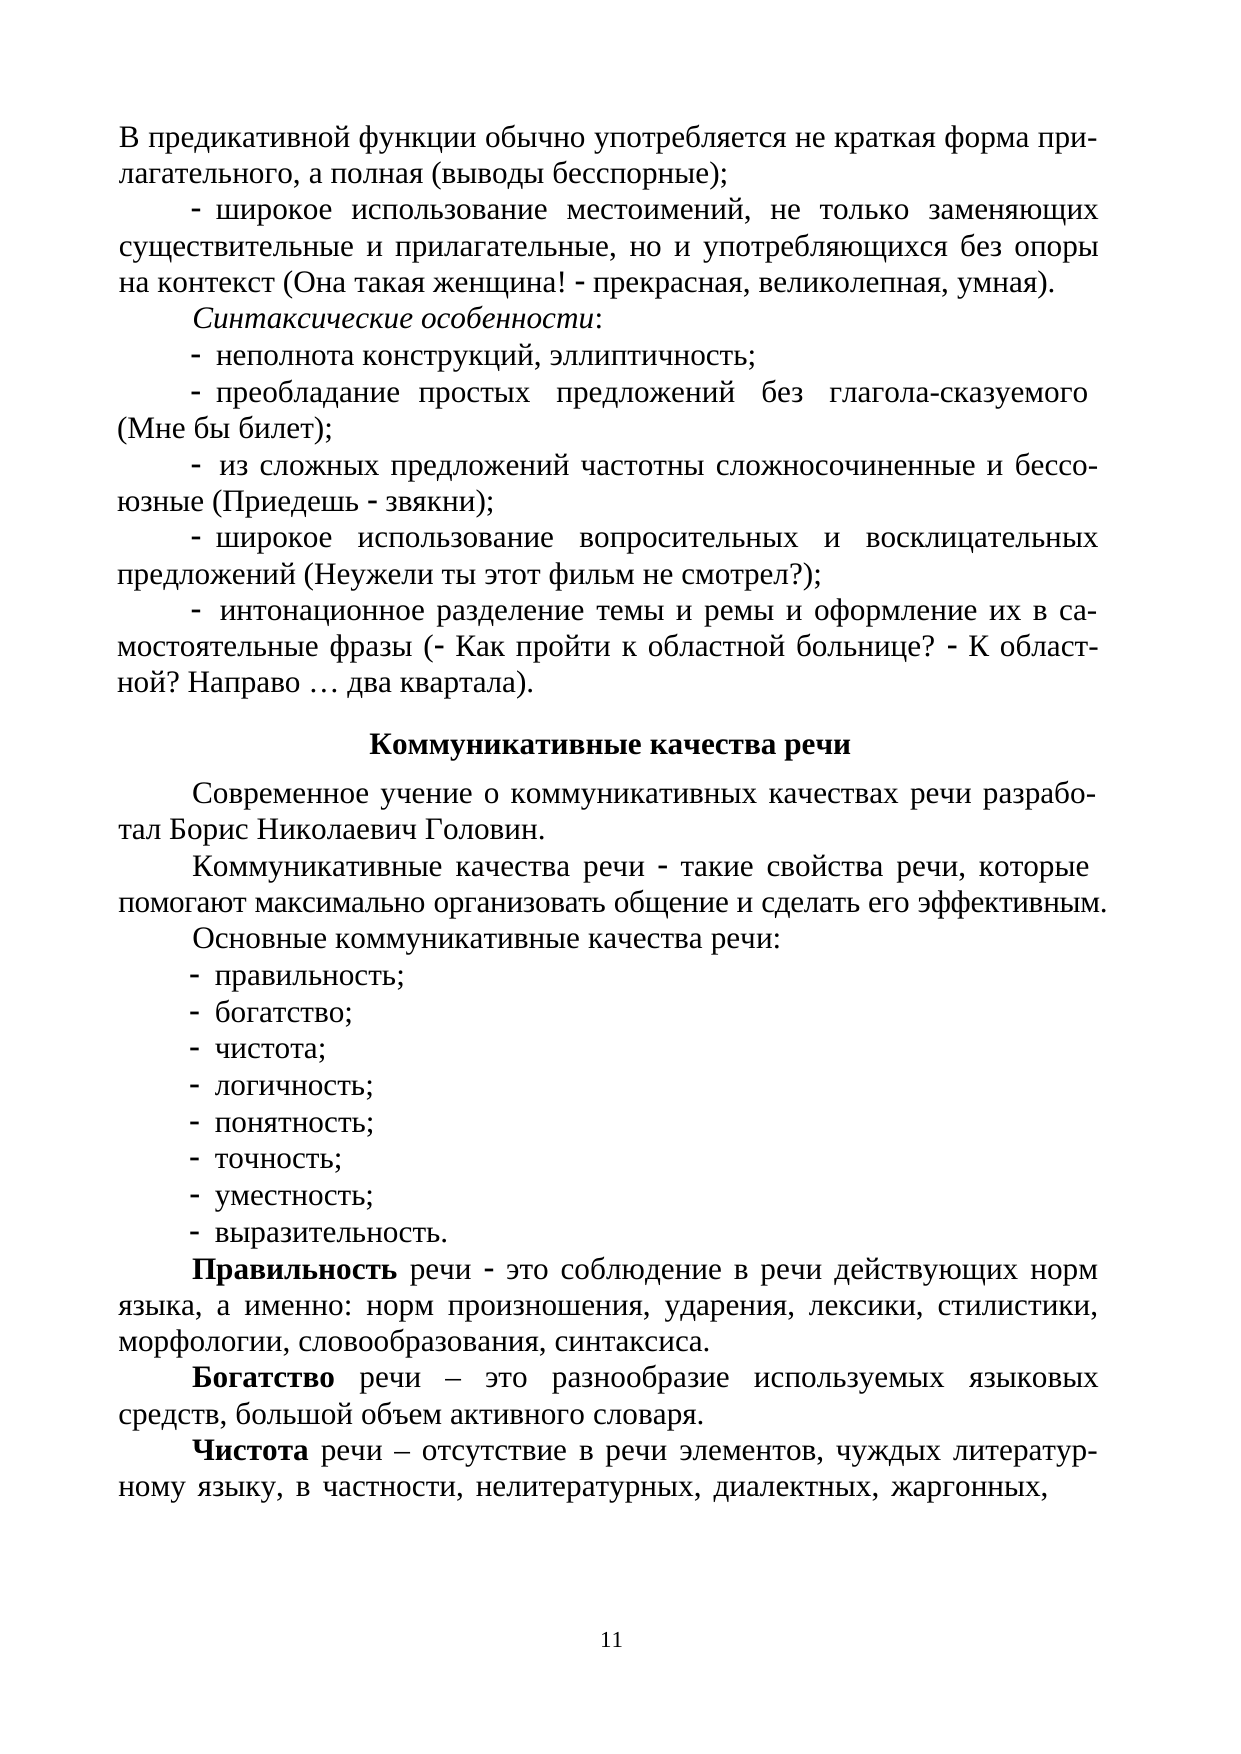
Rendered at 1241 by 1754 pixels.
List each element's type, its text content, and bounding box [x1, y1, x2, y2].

list из сложных предложений частотны сложносочиненные и бессо- юзные (Приедешь  звякни); [117, 446, 1099, 518]
list выразительность. [189, 1213, 1134, 1249]
list широкое использование вопросительных и восклицательных предложений (Неужели ты этот фильм не смотрел?); [117, 519, 1099, 591]
text Основные коммуникативные качества речи: [192, 919, 1134, 955]
text В предикативной функции обычно употребляется не краткая форма при- лагательного, а полная (выводы бесспорные); [119, 118, 1099, 190]
list понятность; [189, 1103, 1134, 1139]
list уместность; [189, 1177, 1134, 1212]
subtitle Коммуникативные качества речи [369, 725, 1134, 761]
list богатство; [189, 993, 1134, 1029]
list неполнота конструкций, эллиптичность; [190, 336, 1134, 372]
list точность; [189, 1140, 1134, 1176]
text Синтаксические особенности: [192, 299, 1134, 335]
list преобладание простых предложений без глагола-сказуемого [190, 373, 1134, 409]
text (Мне бы билет); [117, 409, 1134, 445]
text Коммуникативные качества речи  такие свойства речи, которые помогают максимально организовать общение и сделать его эффективным. [118, 847, 1134, 919]
text Современное учение о коммуникативных качествах речи разрабо- тал Борис Николаевич Головин. [118, 774, 1134, 846]
list правильность; [189, 956, 1134, 992]
text Чистота речи – отсутствие в речи элементов, чуждых литератур- ному языку, в частности, нелитературных, диалектных, жаргонных, [118, 1431, 1099, 1503]
list интонационное разделение темы и ремы и оформление их в са- мостоятельные фразы ( Как пройти к областной больнице?  К област- ной? Направо … два квартала). [117, 591, 1099, 700]
text Богатство речи – это разнообразие используемых языковых средств, большой объем активного словаря. [118, 1359, 1099, 1431]
list чистота; [189, 1029, 1134, 1065]
list широкое использование местоимений, не только заменяющих существительные и прилагательные, но и употребляющихся без опоры на контекст (Она такая женщина!  прекрасная, великолепная, умная). [119, 191, 1099, 299]
list логичность; [189, 1066, 1134, 1102]
text Правильность речи  это соблюдение в речи действующих норм языка, а именно: норм произношения, ударения, лексики, стилистики, морфологии, словообразования, синтаксиса. [118, 1250, 1099, 1358]
